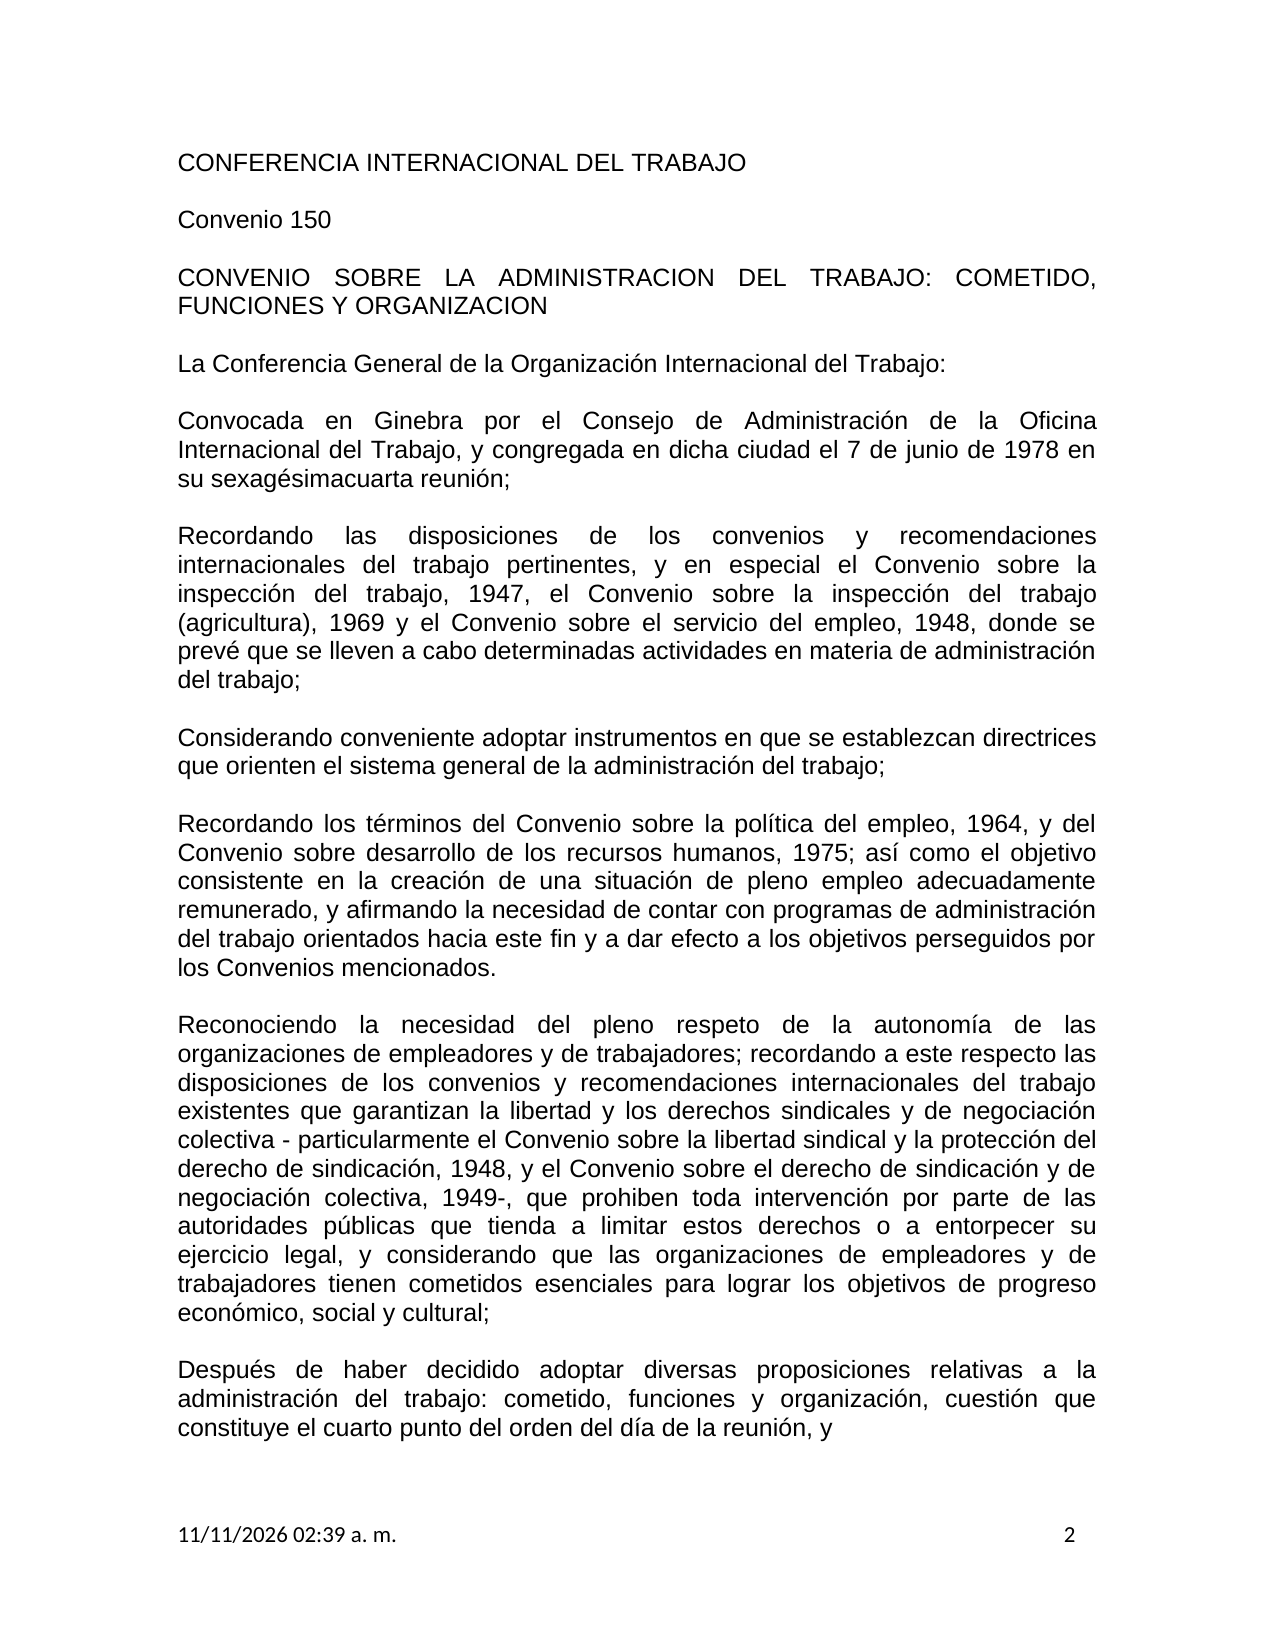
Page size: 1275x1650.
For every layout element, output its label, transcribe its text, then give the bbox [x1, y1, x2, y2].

text Convenio 150 [177, 205, 1098, 234]
text La Conferencia General de la Organización Internacional del Trabajo: [177, 349, 1098, 378]
text Recordando las disposiciones de los convenios y recomendaciones internacionales del trabajo pertinentes, y en especial el Convenio sobre la inspección del trabajo, 1947, el Convenio sobre la inspección del trabajo (agricultura), 1969 y el Convenio sobre el servicio del empleo, 1948, donde se prevé que se lleven a cabo determinadas actividades en materia de administración del trabajo; [177, 521, 1098, 694]
text Convocada en Ginebra por el Consejo de Administración de la Oficina Internacional del Trabajo, y congregada en dicha ciudad el 7 de junio de 1978 en su sexagésimacuarta reunión; [177, 406, 1098, 493]
text Después de haber decidido adoptar diversas proposiciones relativas a la administración del trabajo: cometido, funciones y organización, cuestión que constituye el cuarto punto del orden del día de la reunión, y [177, 1355, 1098, 1441]
text CONFERENCIA INTERNACIONAL DEL TRABAJO [177, 148, 1098, 176]
text Recordando los términos del Convenio sobre la política del empleo, 1964, y del Convenio sobre desarrollo de los recursos humanos, 1975; así como el objetivo consistente en la creación de una situación de pleno empleo adecuadamente remunerado, y afirmando la necesidad de contar con programas de administración del trabajo orientados hacia este fin y a dar efecto a los objetivos perseguidos por los Convenios mencionados. [177, 809, 1098, 981]
text Considerando conveniente adoptar instrumentos en que se establezcan directrices que orienten el sistema general de la administración del trabajo; [177, 723, 1098, 780]
text Reconociendo la necesidad del pleno respeto de la autonomía de las organizaciones de empleadores y de trabajadores; recordando a este respecto las disposiciones de los convenios y recomendaciones internacionales del trabajo existentes que garantizan la libertad y los derechos sindicales y de negociación colectiva - particularmente el Convenio sobre la libertad sindical y la protección del derecho de sindicación, 1948, y el Convenio sobre el derecho de sindicación y de negociación colectiva, 1949-, que prohiben toda intervención por parte de las autoridades públicas que tienda a limitar estos derechos o a entorpecer su ejercicio legal, y considerando que las organizaciones de empleadores y de trabajadores tienen cometidos esenciales para lograr los objetivos de progreso económico, social y cultural; [177, 1010, 1098, 1326]
text CONVENIO SOBRE LA ADMINISTRACION DEL TRABAJO: COMETIDO, FUNCIONES Y ORGANIZACION [177, 263, 1098, 320]
